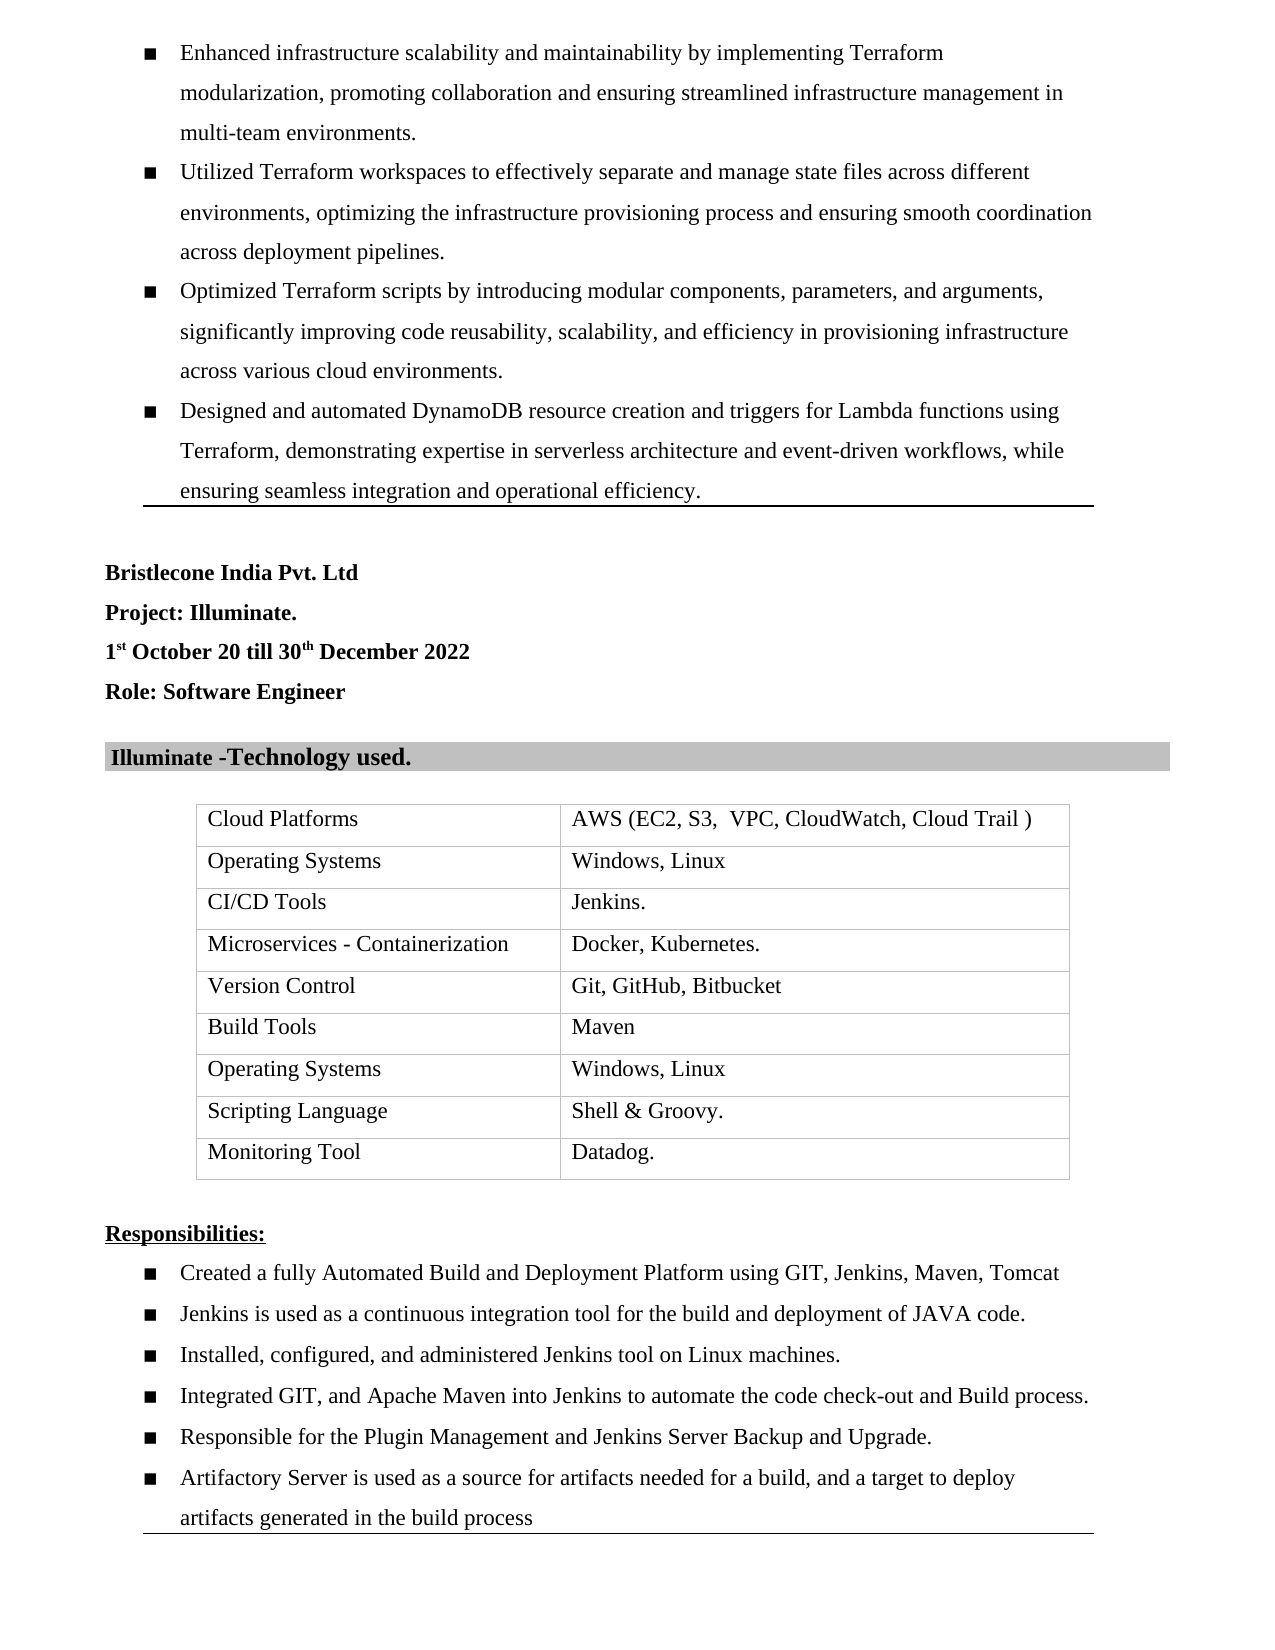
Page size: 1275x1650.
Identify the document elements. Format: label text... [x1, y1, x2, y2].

table_cell Windows, Linux [561, 1055, 1069, 1096]
text Project: Illuminate. [105, 599, 1170, 625]
table_header AWS (EC2, S3, VPC, CloudWatch, Cloud Trail ) [561, 805, 1069, 846]
text Role: Software Engineer [105, 678, 1170, 704]
table_cell Version Control [197, 972, 560, 1012]
table_cell Jenkins. [561, 889, 1069, 929]
table_cell Operating Systems [197, 847, 560, 887]
text Responsibilities: [105, 1219, 1170, 1246]
list Optimized Terraform scripts by introducing modular components, parameters, and arguments, significantly improving code reusability, scalability, and efficiency in provisioning infrastructure across various cloud environments. [142, 277, 1094, 384]
list Designed and automated DynamoDB resource creation and triggers for Lambda functions using Terraform, demonstrating expertise in serverless architecture and event-driven workflows, while ensuring seamless integration and operational efficiency. [142, 397, 1094, 507]
subtitle Illuminate -Technology used. [105, 742, 1170, 771]
table_cell Windows, Linux [561, 847, 1069, 887]
table_cell Shell & Groovy. [561, 1097, 1069, 1137]
table_cell Operating Systems [197, 1055, 560, 1096]
list Utilized Terraform workspaces to effectively separate and manage state files across different environments, optimizing the infrastructure provisioning process and ensuring smooth coordination across deployment pipelines. [142, 158, 1094, 264]
table_cell Git, GitHub, Bitbucket [561, 972, 1069, 1012]
list Created a fully Automated Build and Deployment Platform using GIT, Jenkins, Maven, Tomcat [142, 1259, 1094, 1286]
table_cell Build Tools [197, 1014, 560, 1054]
table_header Cloud Platforms [197, 805, 560, 846]
table_cell Docker, Kubernetes. [561, 930, 1069, 971]
table_cell Monitoring Tool [197, 1139, 560, 1179]
table_cell Datadog. [561, 1139, 1069, 1179]
list Integrated GIT, and Apache Maven into Jenkins to automate the code check-out and Build process. [142, 1382, 1094, 1409]
table_cell Scripting Language [197, 1097, 560, 1137]
table_cell Microservices - Containerization [197, 930, 560, 971]
list Responsible for the Plugin Management and Jenkins Server Backup and Upgrade. [142, 1423, 1094, 1450]
list Jenkins is used as a continuous integration tool for the build and deployment of JAVA code. [142, 1300, 1094, 1327]
table_cell CI/CD Tools [197, 889, 560, 929]
list Enhanced infrastructure scalability and maintainability by implementing Terraform modularization, promoting collaboration and ensuring streamlined infrastructure management in multi-team environments. [142, 39, 1094, 145]
list Installed, configured, and administered Jenkins tool on Linux machines. [142, 1341, 1094, 1368]
text 1st October 20 till 30th December 2022 [105, 638, 1170, 665]
table_cell Maven [561, 1014, 1069, 1054]
text Bristlecone India Pvt. Ltd [105, 559, 1170, 586]
list Artifactory Server is used as a source for artifacts needed for a build, and a target to deploy artifacts generated in the build process [142, 1464, 1094, 1534]
